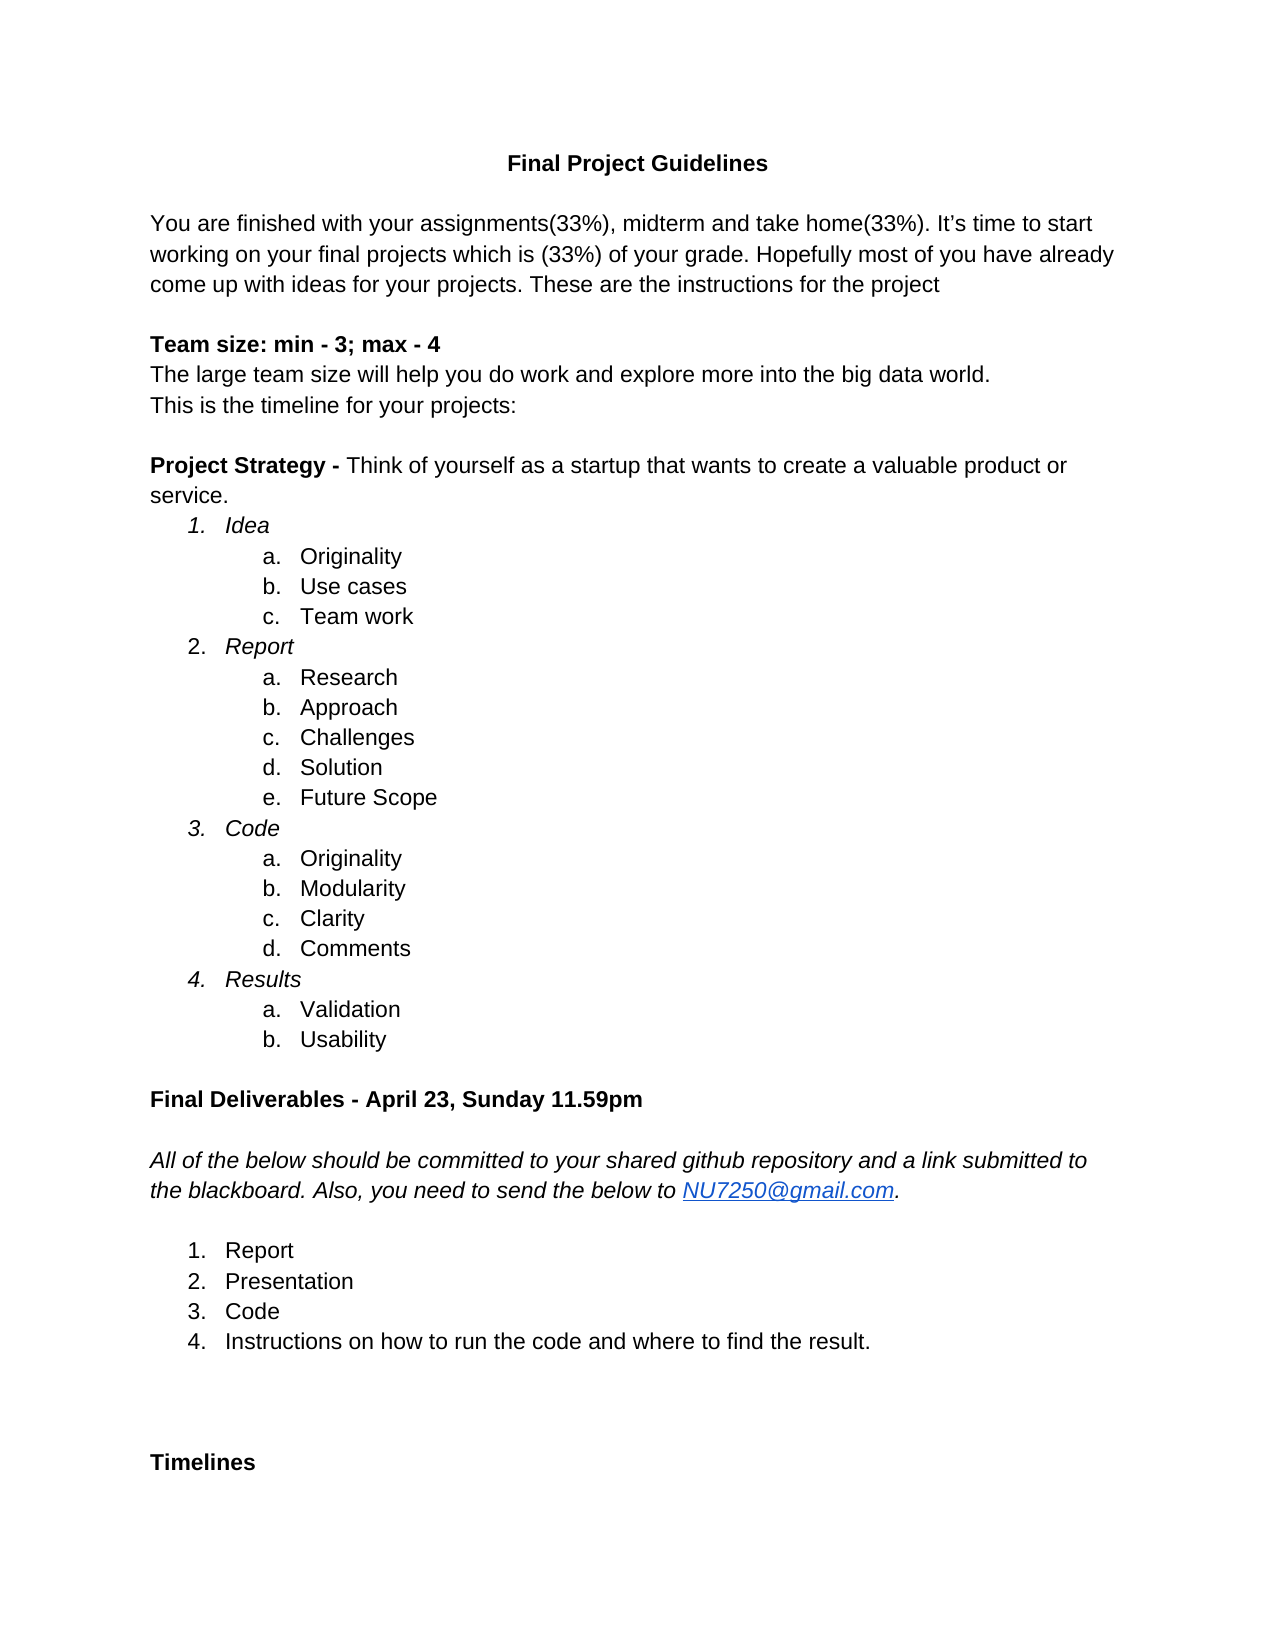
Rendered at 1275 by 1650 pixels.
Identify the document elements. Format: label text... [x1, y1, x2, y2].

list Solution [262, 754, 1125, 781]
text You are finished with your assignments(33%), midterm and take home(33%). It’s time to start working on your final projects which is (33%) of your grade. Hopefully most of you have already come up with ideas for your projects. These are the instructions for the project [150, 210, 1125, 297]
list Challenges [262, 724, 1125, 750]
list Use cases [262, 573, 1125, 599]
list Future Scope [262, 784, 1125, 811]
list Code [187, 814, 1125, 841]
text All of the below should be committed to your shared github repository and a link submitted to the blackboard. Also, you need to send the below to NU7250@gmail.com. [150, 1147, 1125, 1203]
text Project Strategy - Think of yourself as a startup that wants to create a valuable product or service. [150, 452, 1125, 509]
list Clarity [262, 905, 1125, 932]
text The large team size will help you do work and explore more into the big data world. [150, 361, 1125, 388]
list Report [187, 633, 1125, 660]
list Idea [187, 512, 1125, 539]
list Originality [262, 543, 1125, 569]
list Validation [262, 996, 1125, 1022]
list Research [262, 663, 1125, 690]
text Timelines [150, 1449, 1125, 1475]
list Results [187, 966, 1125, 992]
list Usability [262, 1026, 1125, 1052]
list Originality [262, 845, 1125, 871]
list Approach [262, 694, 1125, 720]
list Report [187, 1237, 1125, 1264]
list Instructions on how to run the code and where to find the result. [187, 1328, 1125, 1354]
list Comments [262, 935, 1125, 962]
list Presentation [187, 1268, 1125, 1294]
list Modularity [262, 875, 1125, 901]
text Final Deliverables - April 23, Sunday 11.59pm [150, 1086, 1125, 1113]
text This is the timeline for your projects: [150, 392, 1125, 418]
text Team size: min - 3; max - 4 [150, 331, 1125, 358]
list Code [187, 1298, 1125, 1324]
text Final Project Guidelines [150, 150, 1125, 176]
list Team work [262, 603, 1125, 629]
